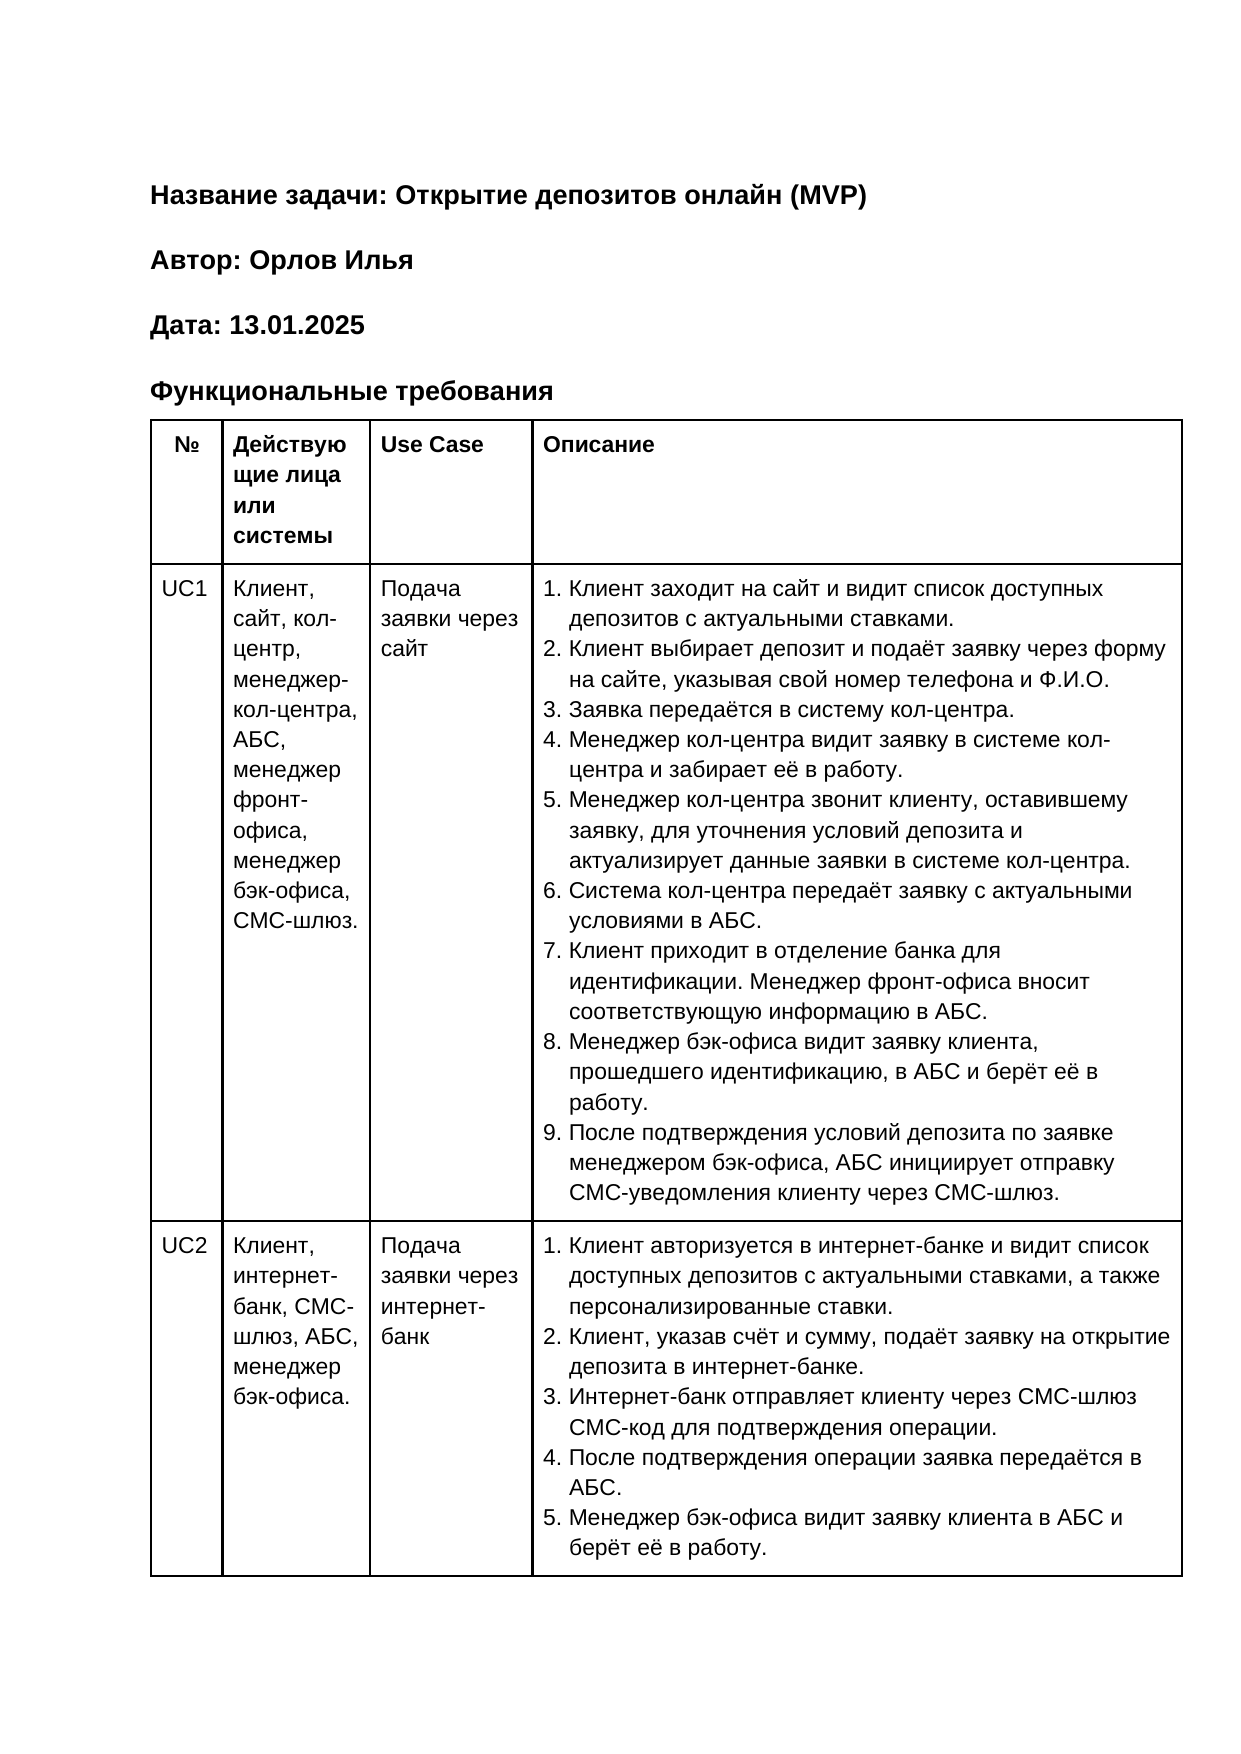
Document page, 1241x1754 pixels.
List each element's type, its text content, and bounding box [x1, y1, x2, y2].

table_header Действующие лица или системы [224, 421, 369, 562]
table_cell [534, 1222, 1181, 1575]
subtitle Автор: Орлов Илья [150, 244, 1090, 276]
table_header Описание [534, 421, 1181, 562]
table_cell Подача заявки через сайт [371, 565, 531, 1220]
table_header № [152, 421, 221, 562]
table_cell UC1 [152, 565, 221, 1220]
subtitle Дата: 13.01.2025 [150, 309, 1090, 341]
table_cell Клиент, сайт, кол-центр, менеджер-кол-центра, АБС, менеджер фронт-офиса, менеджер бэк-офиса, СМС-шлюз. [224, 565, 369, 1220]
subtitle Функциональные требования [150, 374, 1090, 406]
table_cell UC2 [152, 1222, 221, 1575]
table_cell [371, 1222, 531, 1575]
table_header Use Case [371, 421, 531, 562]
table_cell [224, 1222, 369, 1575]
table_cell Клиент заходит на сайт и видит список доступных депозитов с актуальными ставками. Клиент выбирает депозит и подаёт заявку через форму на сайте, указывая свой номер телефона и Ф.И.О. Заявка передаётся в систему кол-центра. Менеджер кол-центра видит заявку в системе кол-центра и забирает её в работу. Менеджер кол-центра звонит клиенту, оставившему заявку, для уточнения условий депозита и актуализирует данные заявки в системе кол-центра. Система кол-центра передаёт заявку с актуальными условиями в АБС. Клиент приходит в отделение банка для идентификации. Менеджер фронт-офиса вносит соответствующую информацию в АБС. Менеджер бэк-офиса видит заявку клиента, прошедшего идентификацию, в АБС и берёт её в работу. После подтверждения условий депозита по заявке менеджером бэк-офиса, АБС инициирует отправку СМС-уведомления клиенту через СМС-шлюз. [534, 565, 1181, 1220]
subtitle Название задачи: Открытие депозитов онлайн (MVP) [150, 179, 1090, 210]
